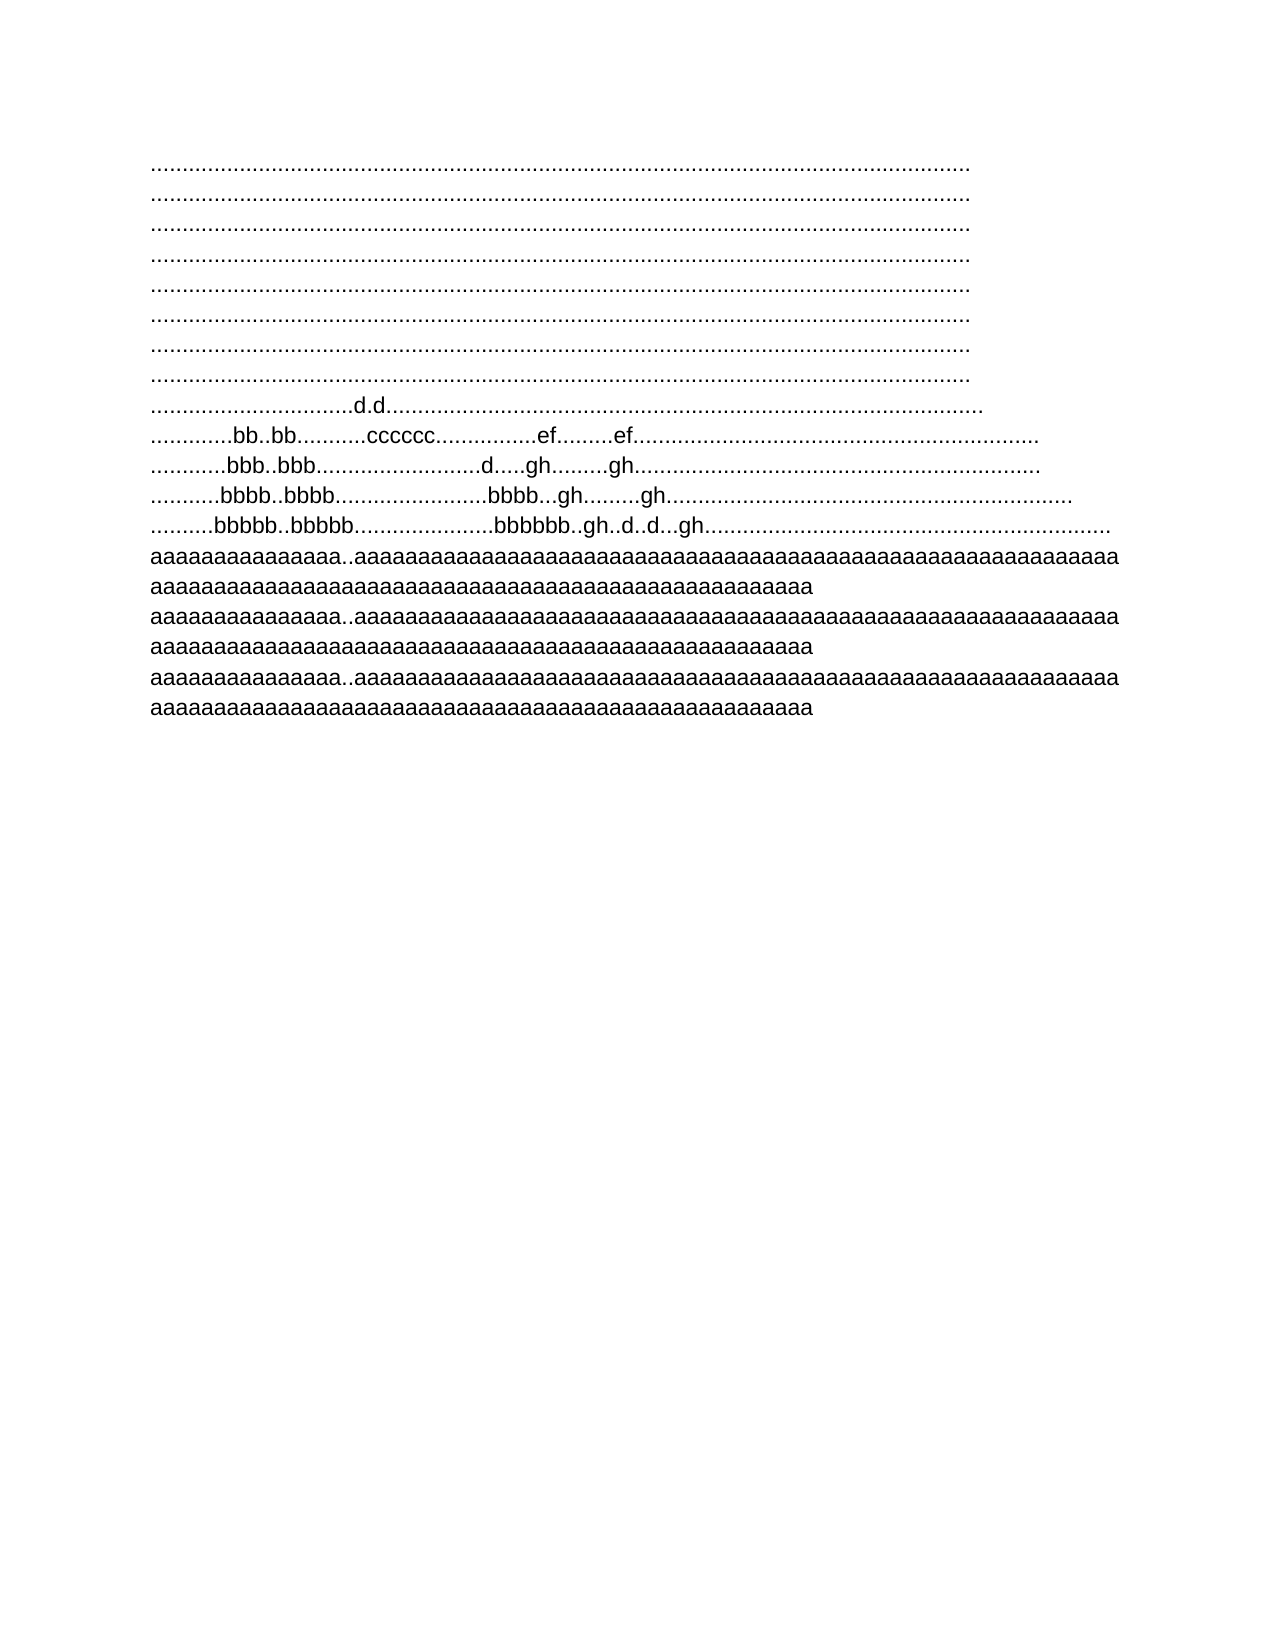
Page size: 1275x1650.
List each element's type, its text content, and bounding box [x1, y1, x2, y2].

text ................................................................................................................................. [150, 241, 1125, 267]
text aaaaaaaaaaaaaaa..aaaaaaaaaaaaaaaaaaaaaaaaaaaaaaaaaaaaaaaaaaaaaaaaaaaaaaaaaaaaaaaaaaaaaaaaaaaaaaaaaaaaaaaaaaaaaaaaaaaaaaaaaaaaaaaa [150, 603, 1125, 660]
text ..........bbbbb..bbbbb......................bbbbbb..gh..d..d...gh................................................................ [150, 512, 1125, 539]
text ................................................................................................................................. [150, 271, 1125, 297]
text ................................................................................................................................. [150, 150, 1125, 176]
text aaaaaaaaaaaaaaa..aaaaaaaaaaaaaaaaaaaaaaaaaaaaaaaaaaaaaaaaaaaaaaaaaaaaaaaaaaaaaaaaaaaaaaaaaaaaaaaaaaaaaaaaaaaaaaaaaaaaaaaaaaaaaaaa [150, 663, 1125, 720]
text ................................................................................................................................. [150, 210, 1125, 237]
text ...........bbbb..bbbb........................bbbb...gh.........gh................................................................ [150, 482, 1125, 509]
text ................................................................................................................................. [150, 301, 1125, 327]
text aaaaaaaaaaaaaaa..aaaaaaaaaaaaaaaaaaaaaaaaaaaaaaaaaaaaaaaaaaaaaaaaaaaaaaaaaaaaaaaaaaaaaaaaaaaaaaaaaaaaaaaaaaaaaaaaaaaaaaaaaaaaaaaa [150, 543, 1125, 599]
text ............bbb..bbb..........................d.....gh.........gh................................................................ [150, 452, 1125, 478]
text .............bb..bb...........cccccc................ef.........ef................................................................ [150, 422, 1125, 448]
text ................................................................................................................................. [150, 361, 1125, 388]
text ................................................................................................................................. [150, 180, 1125, 207]
text ................................d.d.............................................................................................. [150, 392, 1125, 418]
text ................................................................................................................................. [150, 331, 1125, 358]
